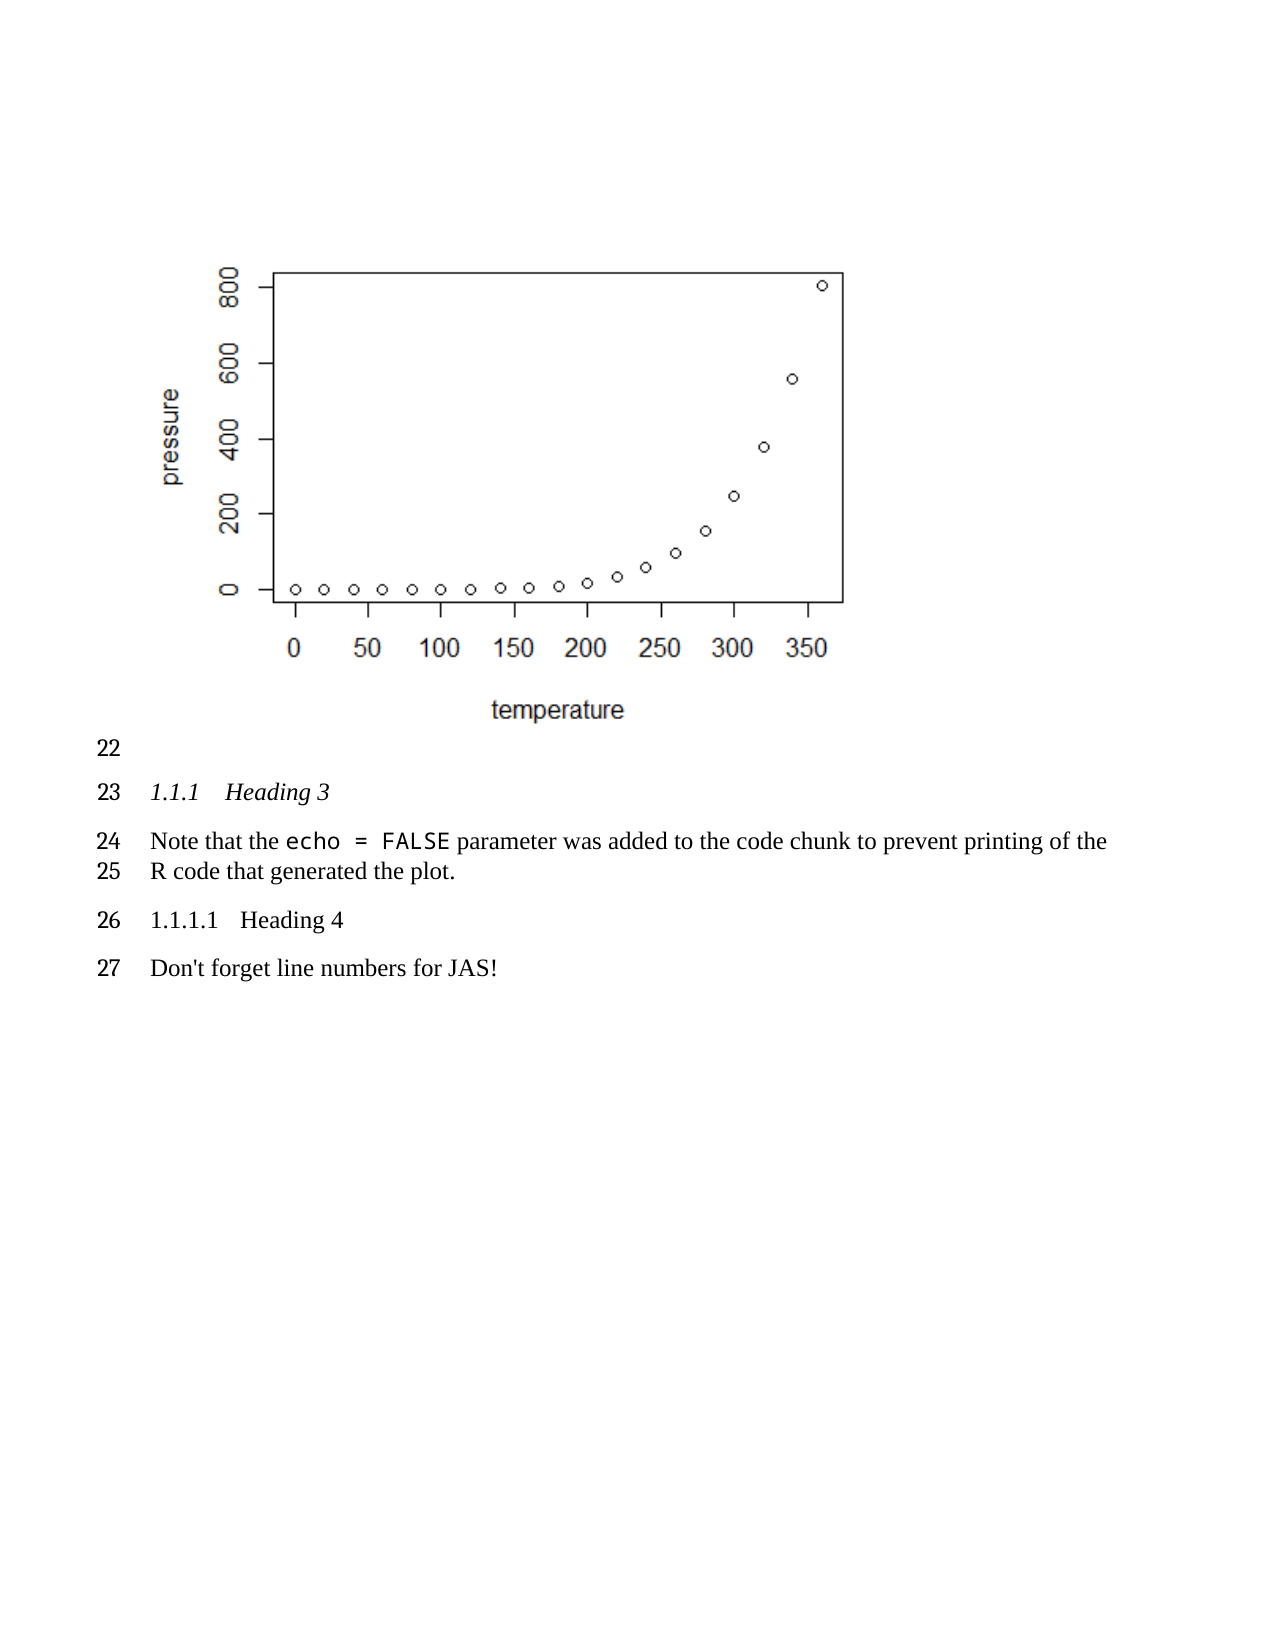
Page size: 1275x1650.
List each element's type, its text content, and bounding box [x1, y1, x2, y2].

subtitle Heading 4 [150, 905, 1125, 934]
text Note that the echo = FALSE parameter was added to the code chunk to prevent printing of the R code that generated the plot. [150, 824, 1125, 884]
text Don't forget line numbers for JAS! [150, 953, 1125, 982]
subtitle Heading 3 [150, 777, 1125, 806]
picture [150, 150, 907, 757]
